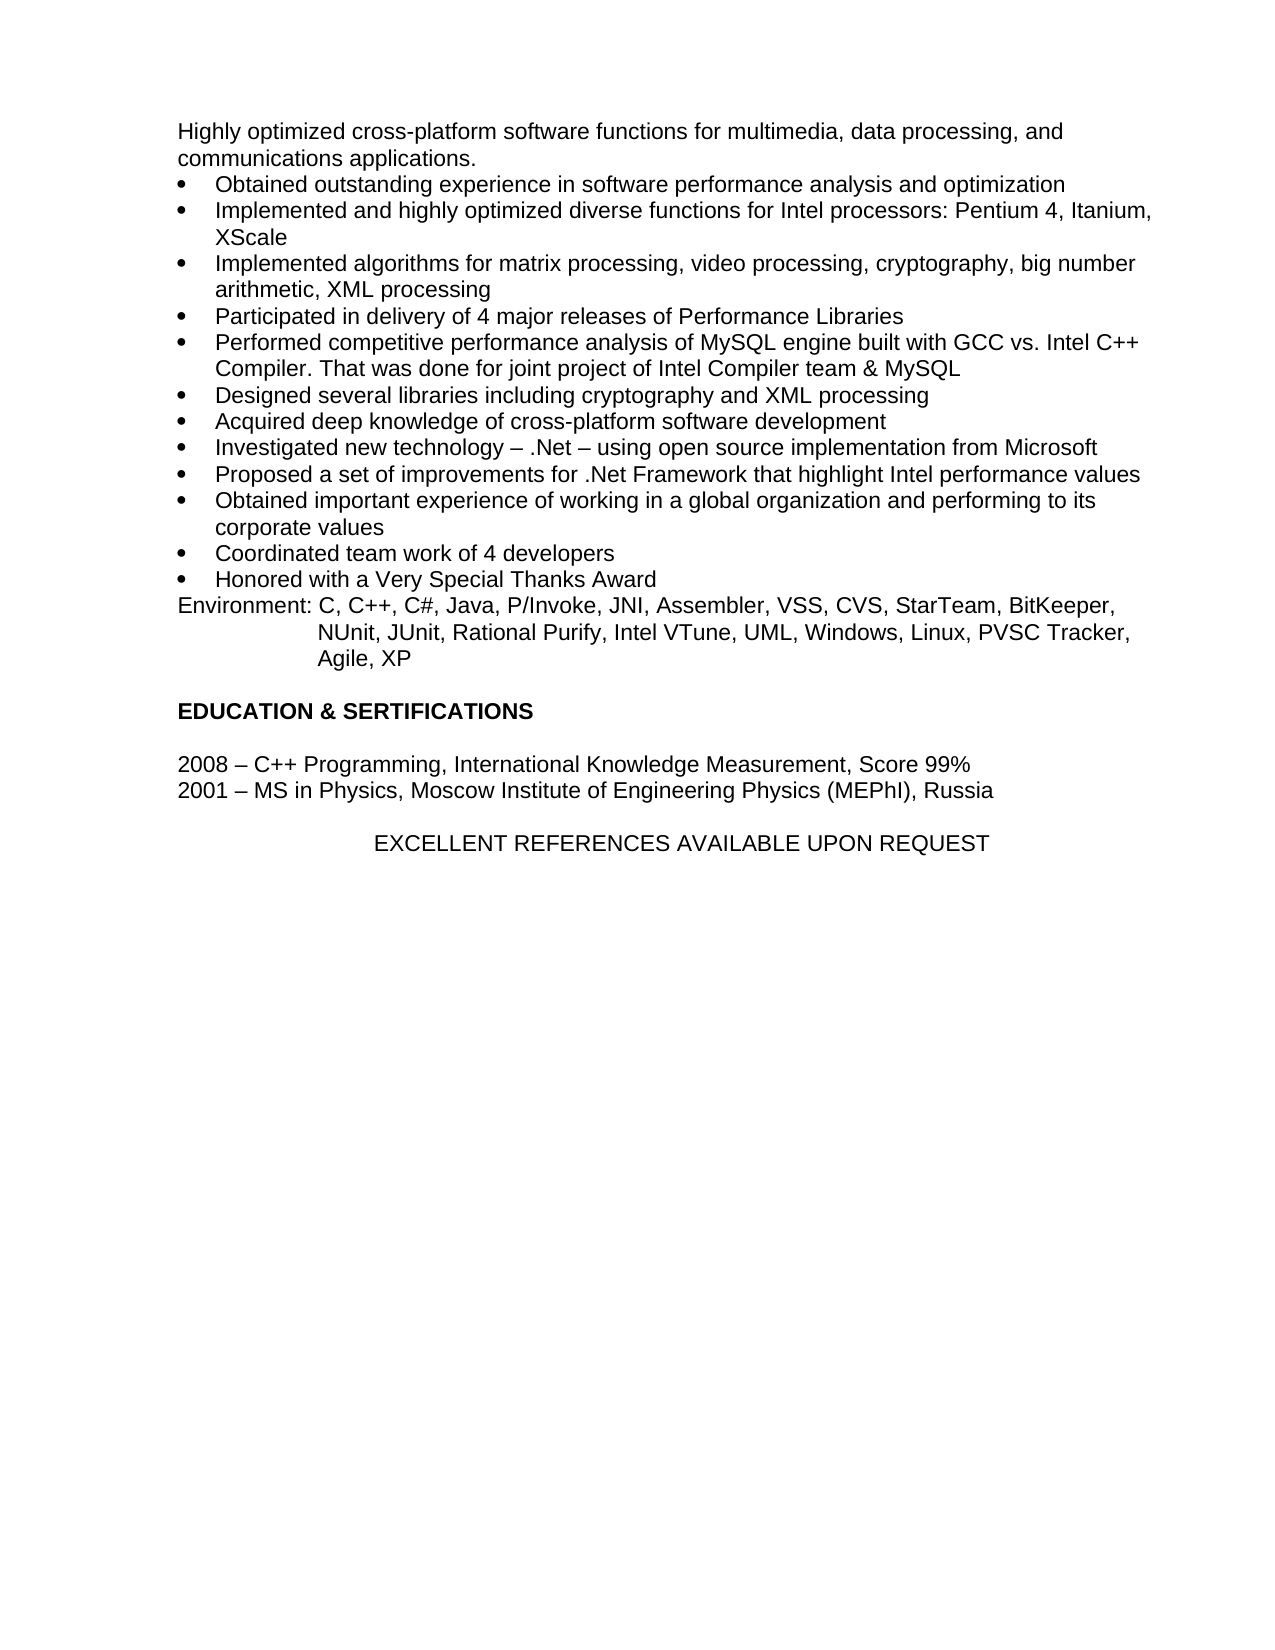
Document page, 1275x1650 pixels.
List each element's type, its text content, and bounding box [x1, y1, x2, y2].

text EXCELLENT REFERENCES AVAILABLE UPON REQUEST [177, 830, 1186, 856]
text EDUCATION & SERTIFICATIONS [177, 698, 1186, 724]
text Environment: C, C++, C#, Java, P/Invoke, JNI, Assembler, VSS, CVS, StarTeam, BitKeeper, [177, 592, 1186, 619]
list Implemented and highly optimized diverse functions for Intel processors: Pentium 4, Itanium, XScale [177, 197, 1186, 250]
list Proposed a set of improvements for .Net Framework that highlight Intel performance values [177, 461, 1186, 487]
list Honored with a Very Special Thanks Award [177, 566, 1186, 592]
list Implemented algorithms for matrix processing, video processing, cryptography, big number arithmetic, XML processing [177, 250, 1186, 303]
list Designed several libraries including cryptography and XML processing [177, 382, 1186, 408]
list Performed competitive performance analysis of MySQL engine built with GCC vs. Intel C++ Compiler. That was done for joint project of Intel Compiler team & MySQL [177, 329, 1186, 382]
text Agile, XP [177, 645, 1186, 672]
text Highly optimized cross-platform software functions for multimedia, data processing, and communications applications. [177, 118, 1186, 171]
text NUnit, JUnit, Rational Purify, Intel VTune, UML, Windows, Linux, PVSC Tracker, [177, 619, 1186, 645]
list Participated in delivery of 4 major releases of Performance Libraries [177, 303, 1186, 329]
text 2008 – C++ Programming, International Knowledge Measurement, Score 99% [177, 751, 1186, 777]
list Coordinated team work of 4 developers [177, 540, 1186, 566]
list Obtained important experience of working in a global organization and performing to its corporate values [177, 487, 1186, 540]
text 2001 – MS in Physics, Moscow Institute of Engineering Physics (MEPhI), Russia [177, 777, 1186, 803]
list Investigated new technology – .Net – using open source implementation from Microsoft [177, 434, 1186, 461]
list Acquired deep knowledge of cross-platform software development [177, 408, 1186, 434]
list Obtained outstanding experience in software performance analysis and optimization [177, 171, 1186, 197]
